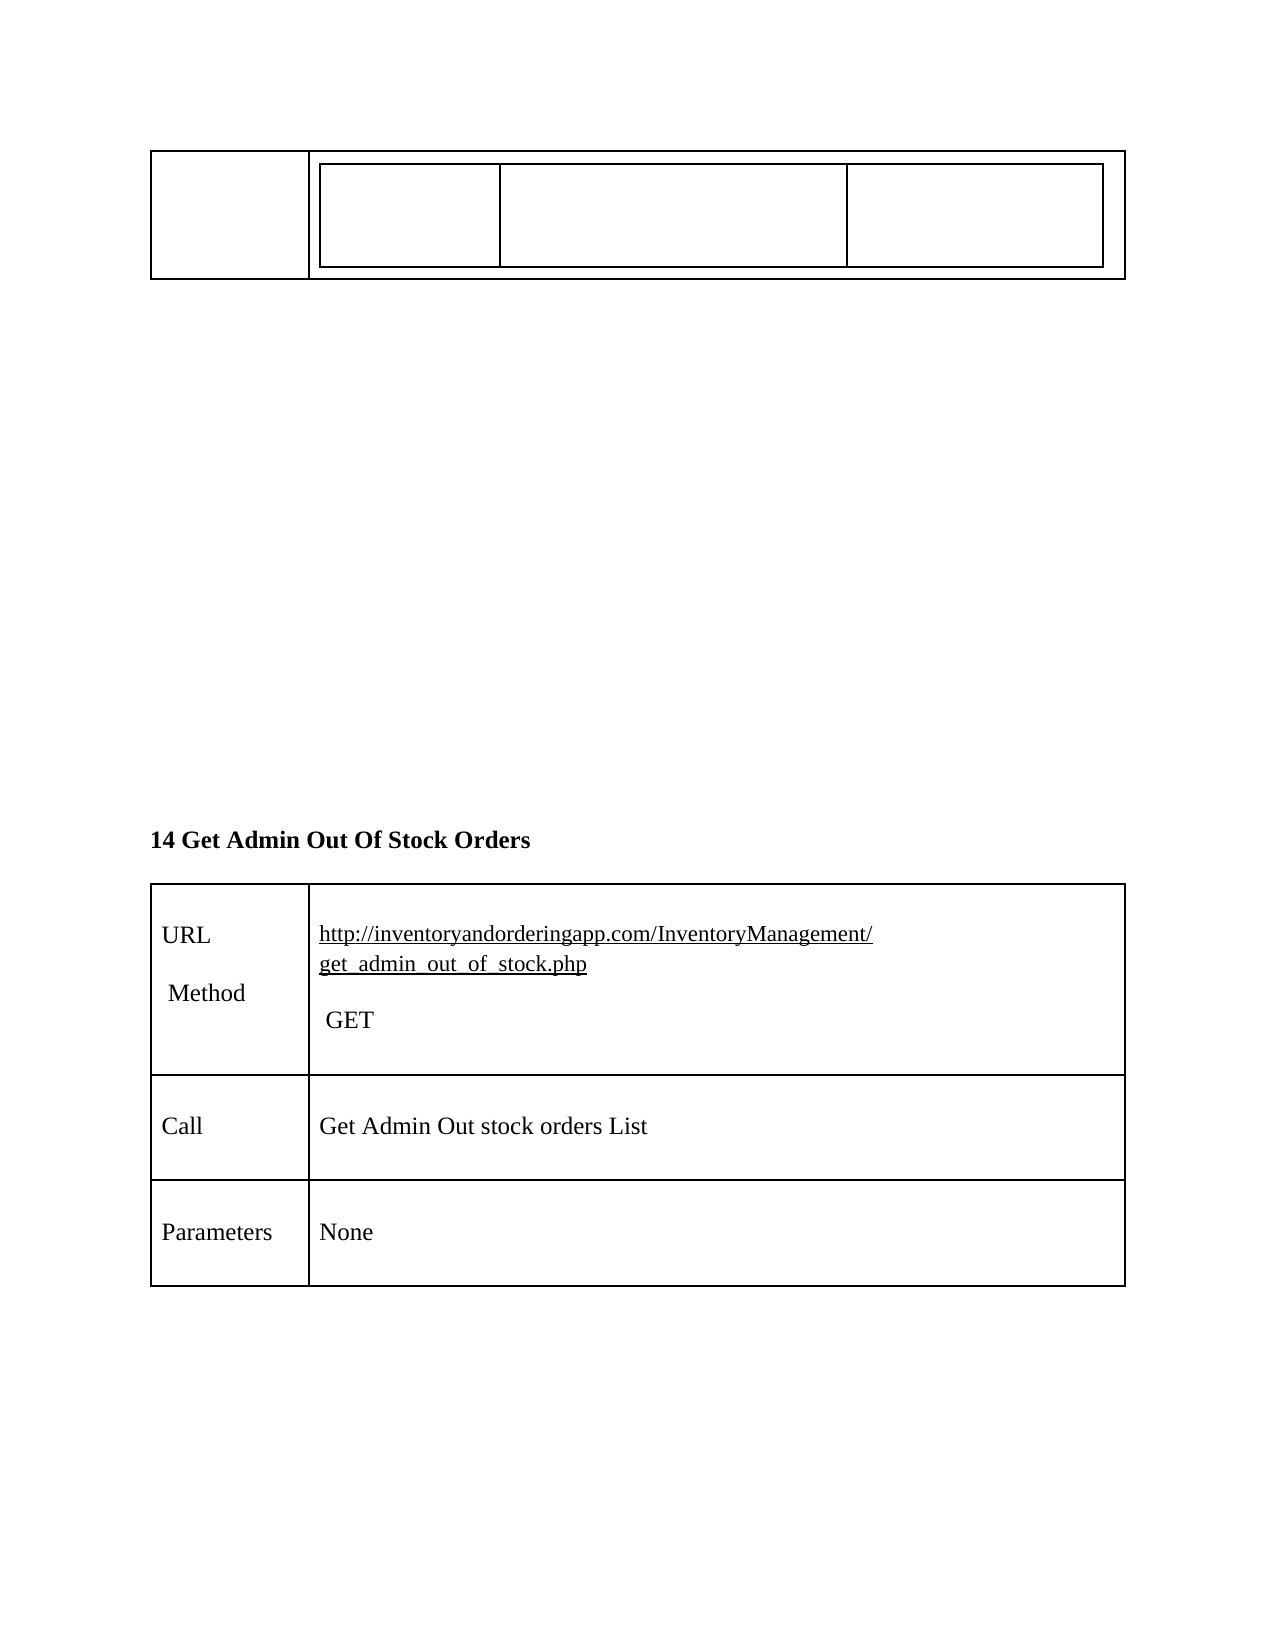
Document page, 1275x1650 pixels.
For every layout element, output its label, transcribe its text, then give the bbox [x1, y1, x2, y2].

table_cell None [310, 1181, 1124, 1285]
table_cell Call [152, 1076, 308, 1179]
table_cell Get Admin Out stock orders List [310, 1076, 1124, 1179]
table_cell Parameters [152, 1181, 308, 1285]
text 14 Get Admin Out Of Stock Orders [150, 825, 1125, 853]
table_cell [152, 152, 308, 278]
table_cell [310, 152, 1124, 278]
table_header URL Method [152, 885, 308, 1074]
table_header http://inventoryandorderingapp.com/InventoryManagement/get_admin_out_of_stock.php GET [310, 885, 1124, 1074]
